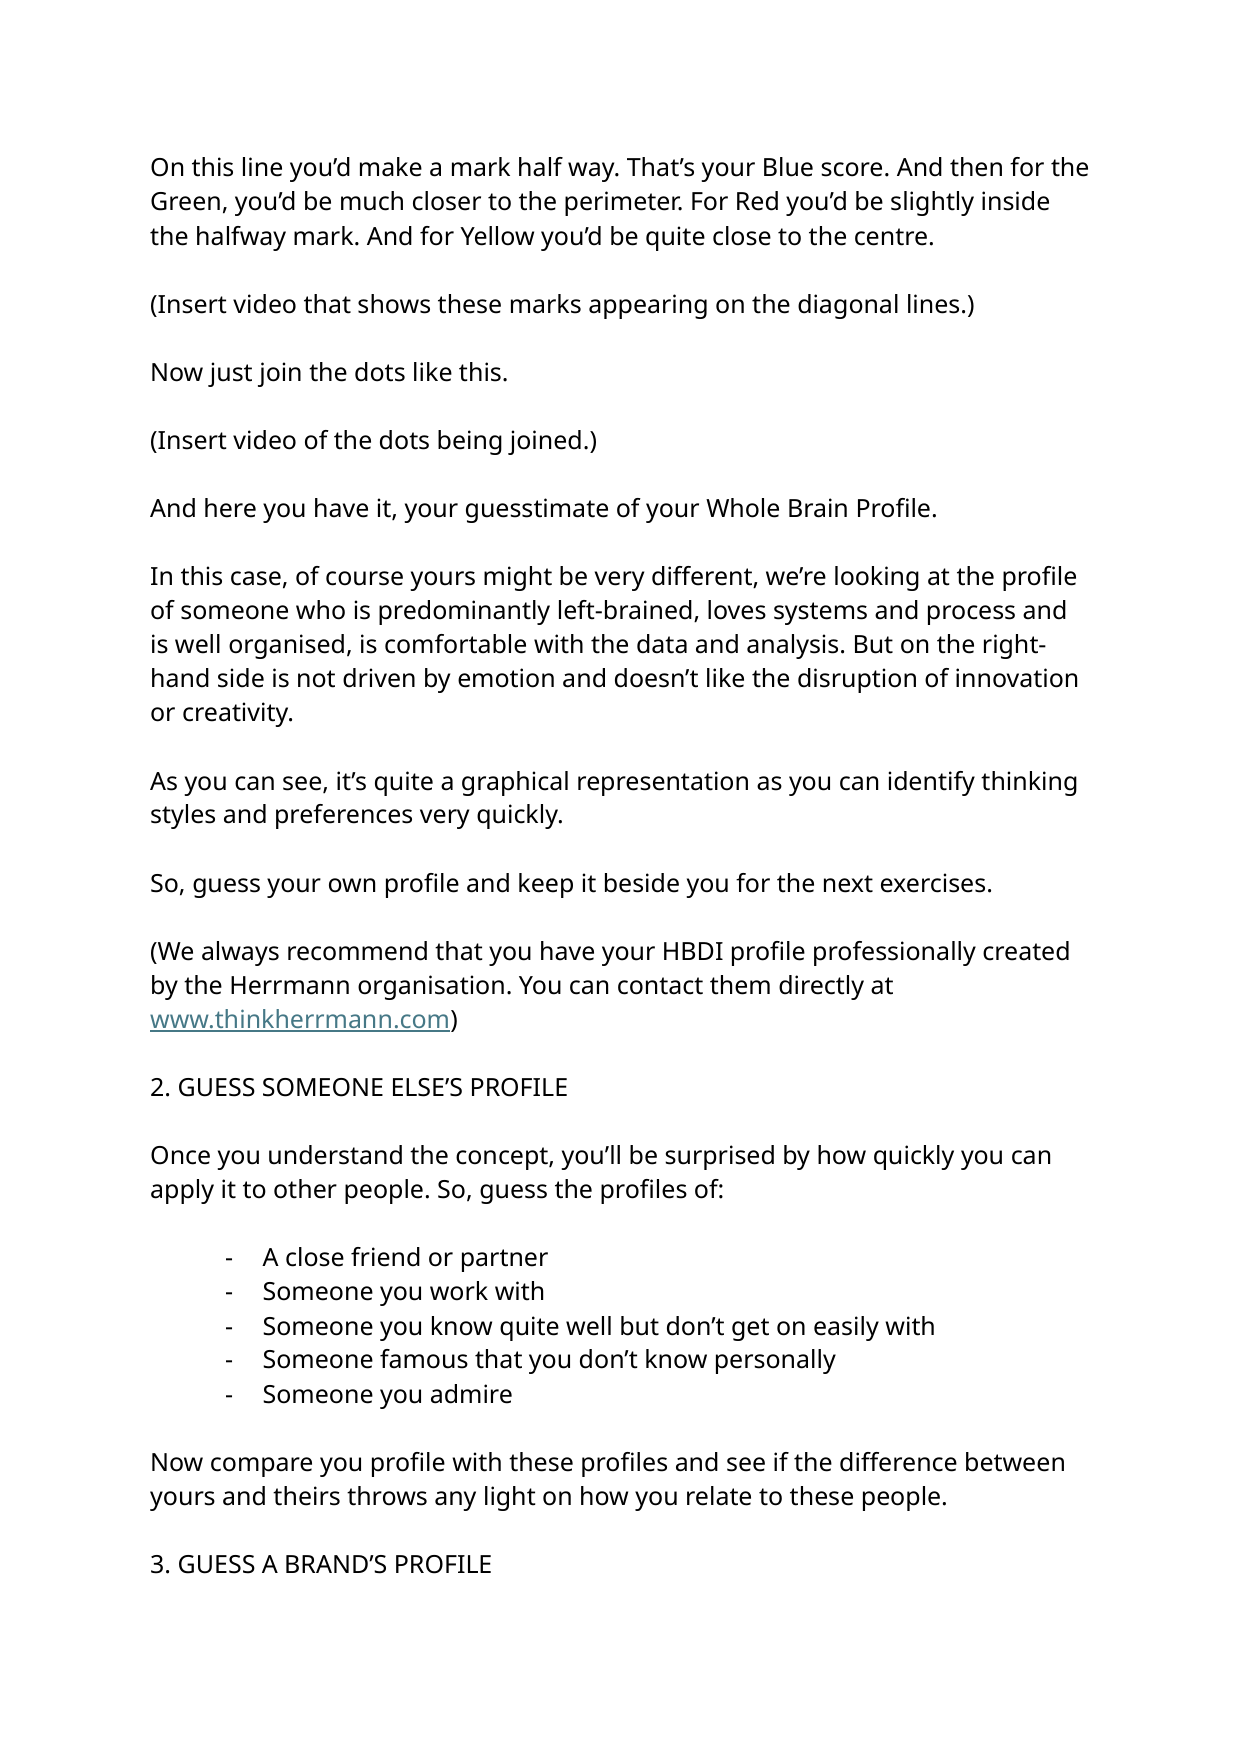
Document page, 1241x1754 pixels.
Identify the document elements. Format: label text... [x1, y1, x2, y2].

text (Insert video of the dots being joined.) [150, 422, 1090, 457]
text On this line you’d make a mark half way. That’s your Blue score. And then for the Green, you’d be much closer to the perimeter. For Red you’d be slightly inside the halfway mark. And for Yellow you’d be quite close to the centre. [150, 150, 1090, 252]
text Now just join the dots like this. [150, 354, 1090, 388]
text Once you understand the concept, you’ll be surprised by how quickly you can apply it to other people. So, guess the profiles of: [150, 1138, 1090, 1206]
text And here you have it, your guesstimate of your Whole Brain Profile. [150, 491, 1090, 525]
text As you can see, it’s quite a graphical representation as you can identify thinking styles and preferences very quickly. [150, 763, 1090, 831]
text So, guess your own profile and keep it beside you for the next exercises. [150, 865, 1090, 899]
list Someone you know quite well but don’t get on easily with [225, 1308, 1090, 1342]
text (Insert video that shows these marks appearing on the diagonal lines.) [150, 286, 1090, 320]
list Someone famous that you don’t know personally [225, 1342, 1090, 1376]
list A close friend or partner [225, 1240, 1090, 1274]
text 2. GUESS SOMEONE ELSE’S PROFILE [150, 1070, 1090, 1104]
text Now compare you profile with these profiles and see if the difference between yours and theirs throws any light on how you relate to these people. [150, 1444, 1090, 1512]
list Someone you work with [225, 1274, 1090, 1308]
text (We always recommend that you have your HBDI profile professionally created by the Herrmann organisation. You can contact them directly at www.thinkherrmann.com) [150, 933, 1090, 1036]
text 3. GUESS A BRAND’S PROFILE [150, 1547, 1090, 1581]
text In this case, of course yours might be very different, we’re looking at the profile of someone who is predominantly left-brained, loves systems and process and is well organised, is comfortable with the data and analysis. But on the right-hand side is not driven by emotion and doesn’t like the disruption of innovation or creativity. [150, 559, 1090, 729]
list Someone you admire [225, 1376, 1090, 1410]
